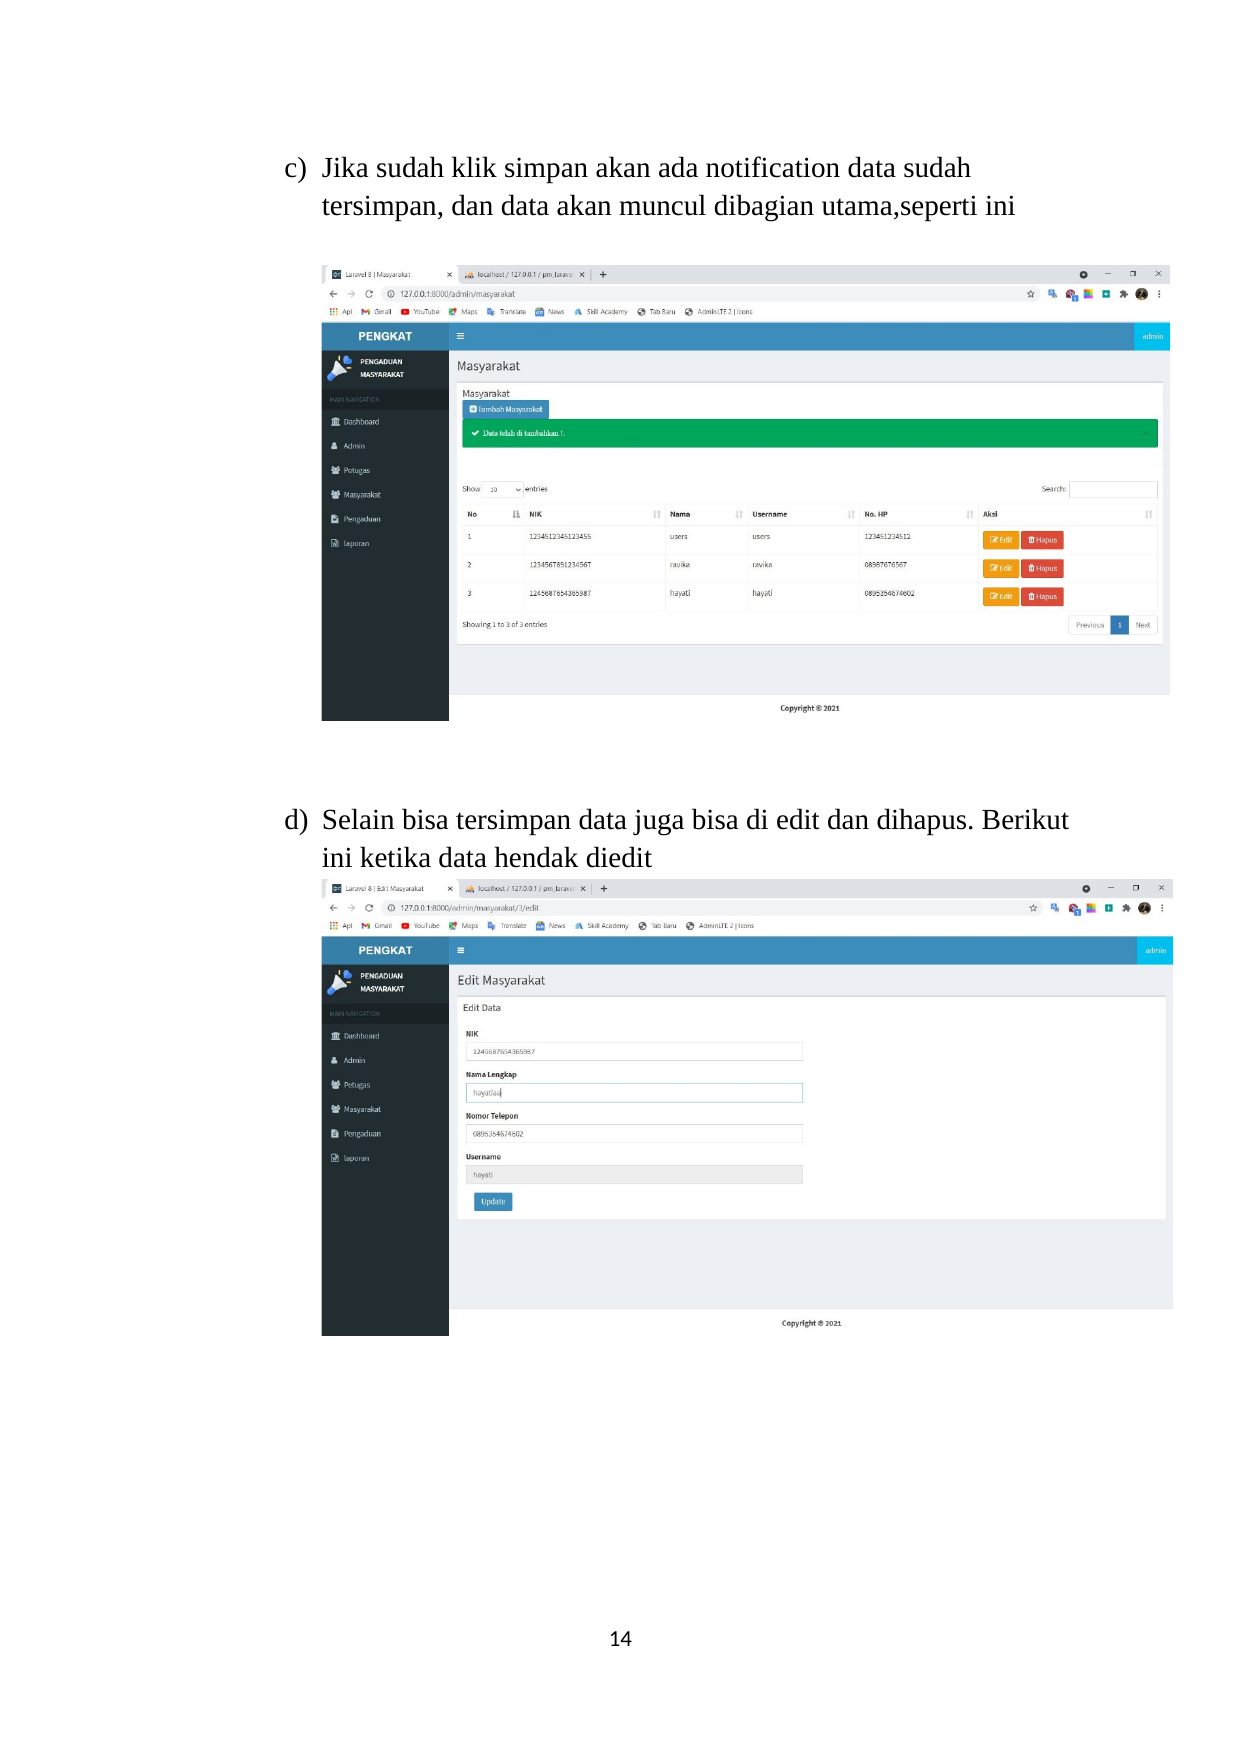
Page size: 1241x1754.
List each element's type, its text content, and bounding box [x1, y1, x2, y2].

picture [1146, 948, 1166, 953]
list Jika sudah klik simpan akan ada notification data sudah tersimpan, dan data akan muncul dibagian utama,seperti ini [284, 150, 1090, 222]
picture [321, 879, 1174, 1336]
picture [1143, 333, 1163, 340]
picture [321, 265, 1171, 721]
list Selain bisa tersimpan data juga bisa di edit dan dihapus. Berikut ini ketika data hendak diedit [284, 802, 1090, 874]
